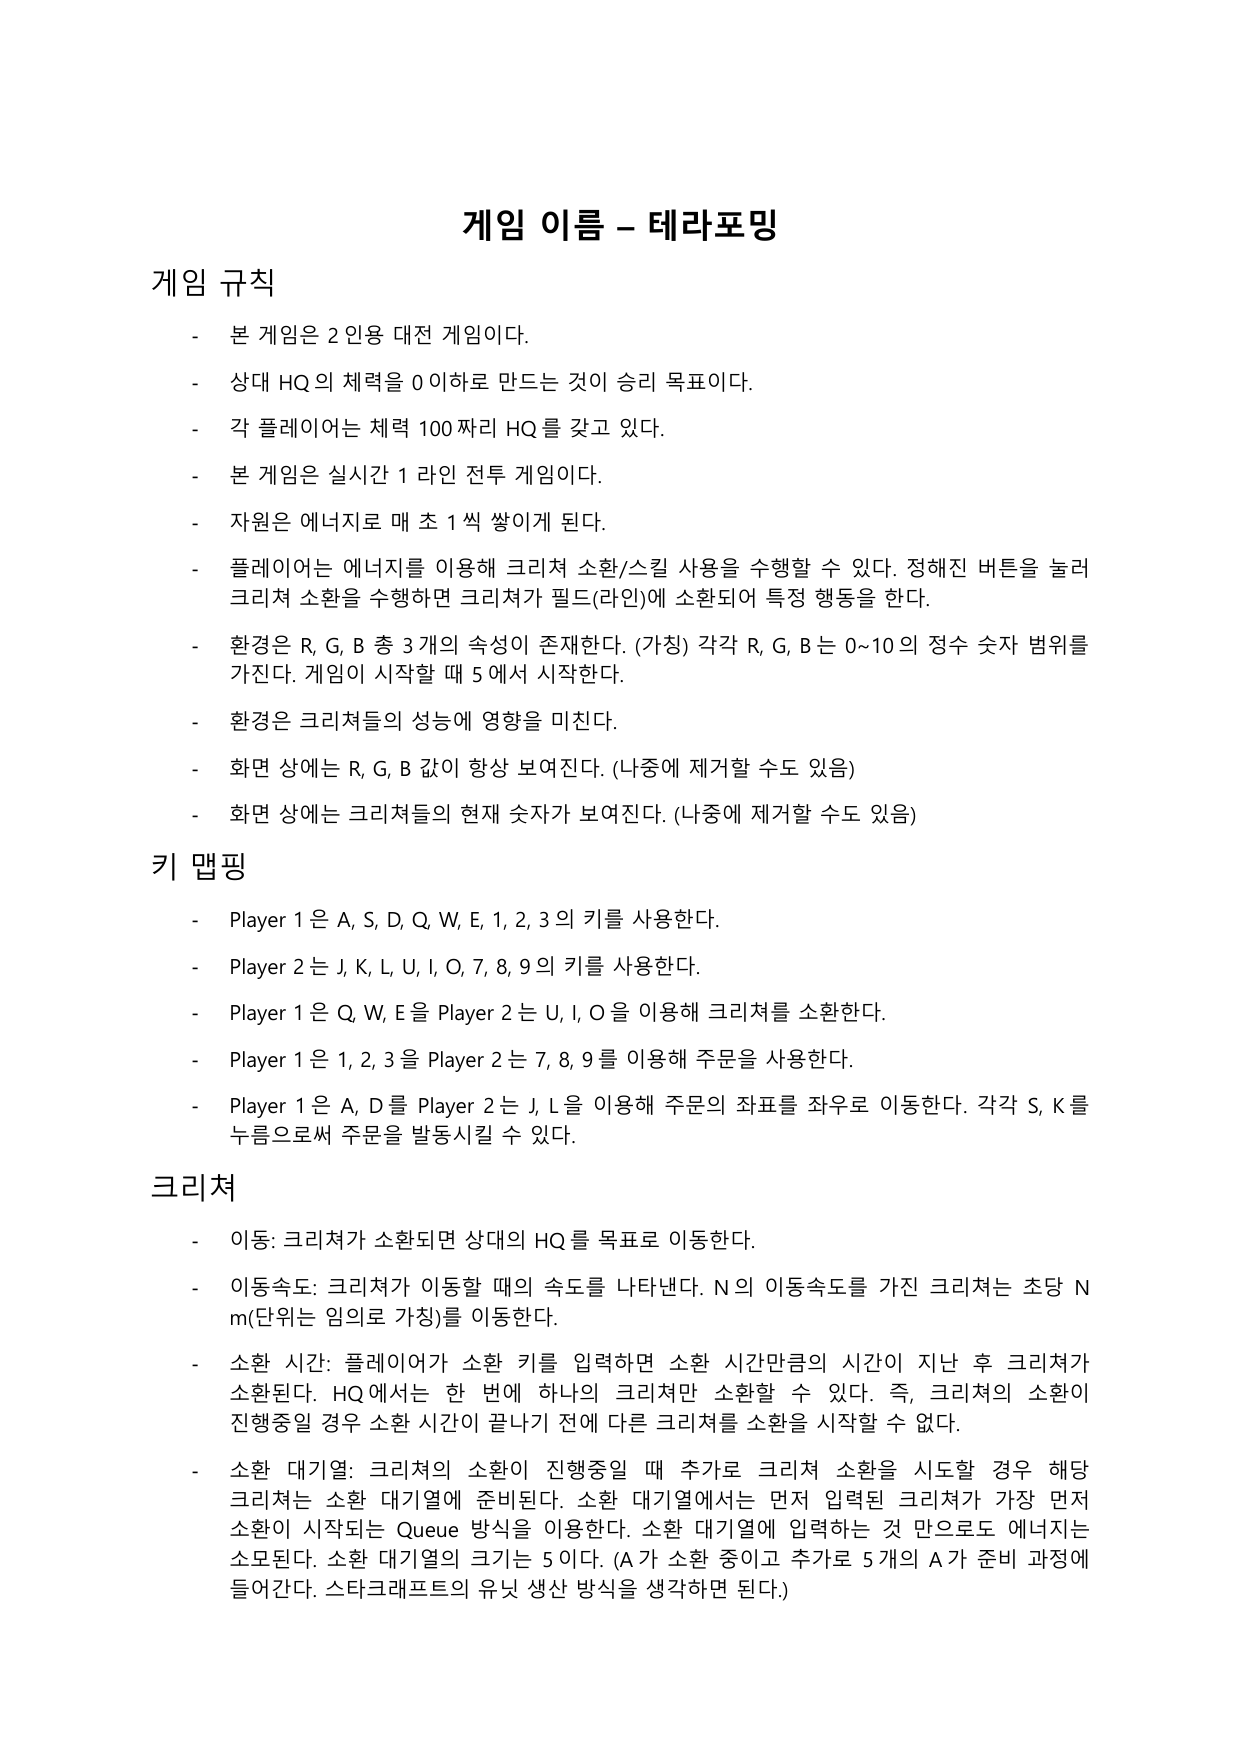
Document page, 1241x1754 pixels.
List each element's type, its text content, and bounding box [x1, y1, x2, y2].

list 상대 HQ의 체력을 0이하로 만드는 것이 승리 목표이다. [192, 368, 1090, 395]
list 소환 대기열: 크리쳐의 소환이 진행중일 때 추가로 크리쳐 소환을 시도할 경우 해당 크리쳐는 소환 대기열에 준비된다. 소환 대기열에서는 먼저 입력된 크리쳐가 가장 먼저 소환이 시작되는 Queue 방식을 이용한다. 소환 대기열에 입력하는 것 만으로도 에너지는 소모된다. 소환 대기열의 크기는 5이다. (A가 소환 중이고 추가로 5개의 A가 준비 과정에 들어간다. 스타크래프트의 유닛 생산 방식을 생각하면 된다.) [192, 1455, 1090, 1603]
title 게임 이름 – 테라포밍 [150, 202, 1090, 247]
list 화면 상에는 R, G, B 값이 항상 보여진다. (나중에 제거할 수도 있음) [192, 753, 1090, 781]
list Player 1은 1, 2, 3을 Player 2는 7, 8, 9를 이용해 주문을 사용한다. [192, 1044, 1090, 1072]
subtitle 키 맵핑 [150, 846, 1090, 885]
subtitle 게임 규칙 [150, 263, 1090, 301]
list 화면 상에는 크리쳐들의 현재 숫자가 보여진다. (나중에 제거할 수도 있음) [192, 800, 1090, 828]
list 플레이어는 에너지를 이용해 크리쳐 소환/스킬 사용을 수행할 수 있다. 정해진 버튼을 눌러 크리쳐 소환을 수행하면 크리쳐가 필드(라인)에 소환되어 특정 행동을 한다. [192, 554, 1090, 611]
list Player 1은 Q, W, E을 Player 2는 U, I, O을 이용해 크리쳐를 소환한다. [192, 998, 1090, 1026]
list Player 1은 A, D를 Player 2는 J, L을 이용해 주문의 좌표를 좌우로 이동한다. 각각 S, K를 누름으로써 주문을 발동시킬 수 있다. [192, 1091, 1090, 1149]
list 이동속도: 크리쳐가 이동할 때의 속도를 나타낸다. N의 이동속도를 가진 크리쳐는 초당 N m(단위는 임의로 가칭)를 이동한다. [192, 1273, 1090, 1330]
list 소환 시간: 플레이어가 소환 키를 입력하면 소환 시간만큼의 시간이 지난 후 크리쳐가 소환된다. HQ에서는 한 번에 하나의 크리쳐만 소환할 수 있다. 즉, 크리쳐의 소환이 진행중일 경우 소환 시간이 끝나기 전에 다른 크리쳐를 소환을 시작할 수 없다. [192, 1349, 1090, 1437]
list 환경은 크리쳐들의 성능에 영향을 미친다. [192, 707, 1090, 734]
subtitle 크리쳐 [150, 1168, 1090, 1206]
list 각 플레이어는 체력 100짜리 HQ를 갖고 있다. [192, 414, 1090, 442]
list Player 2는 J, K, L, U, I, O, 7, 8, 9의 키를 사용한다. [192, 951, 1090, 979]
list 본 게임은 2인용 대전 게임이다. [192, 321, 1090, 349]
list 본 게임은 실시간 1 라인 전투 게임이다. [192, 461, 1090, 488]
list Player 1은 A, S, D, Q, W, E, 1, 2, 3의 키를 사용한다. [192, 905, 1090, 933]
list 이동: 크리쳐가 소환되면 상대의 HQ를 목표로 이동한다. [192, 1226, 1090, 1254]
list 환경은 R, G, B 총 3개의 속성이 존재한다. (가칭) 각각 R, G, B는 0~10의 정수 숫자 범위를 가진다. 게임이 시작할 때 5에서 시작한다. [192, 630, 1090, 688]
list 자원은 에너지로 매 초 1씩 쌓이게 된다. [192, 507, 1090, 535]
